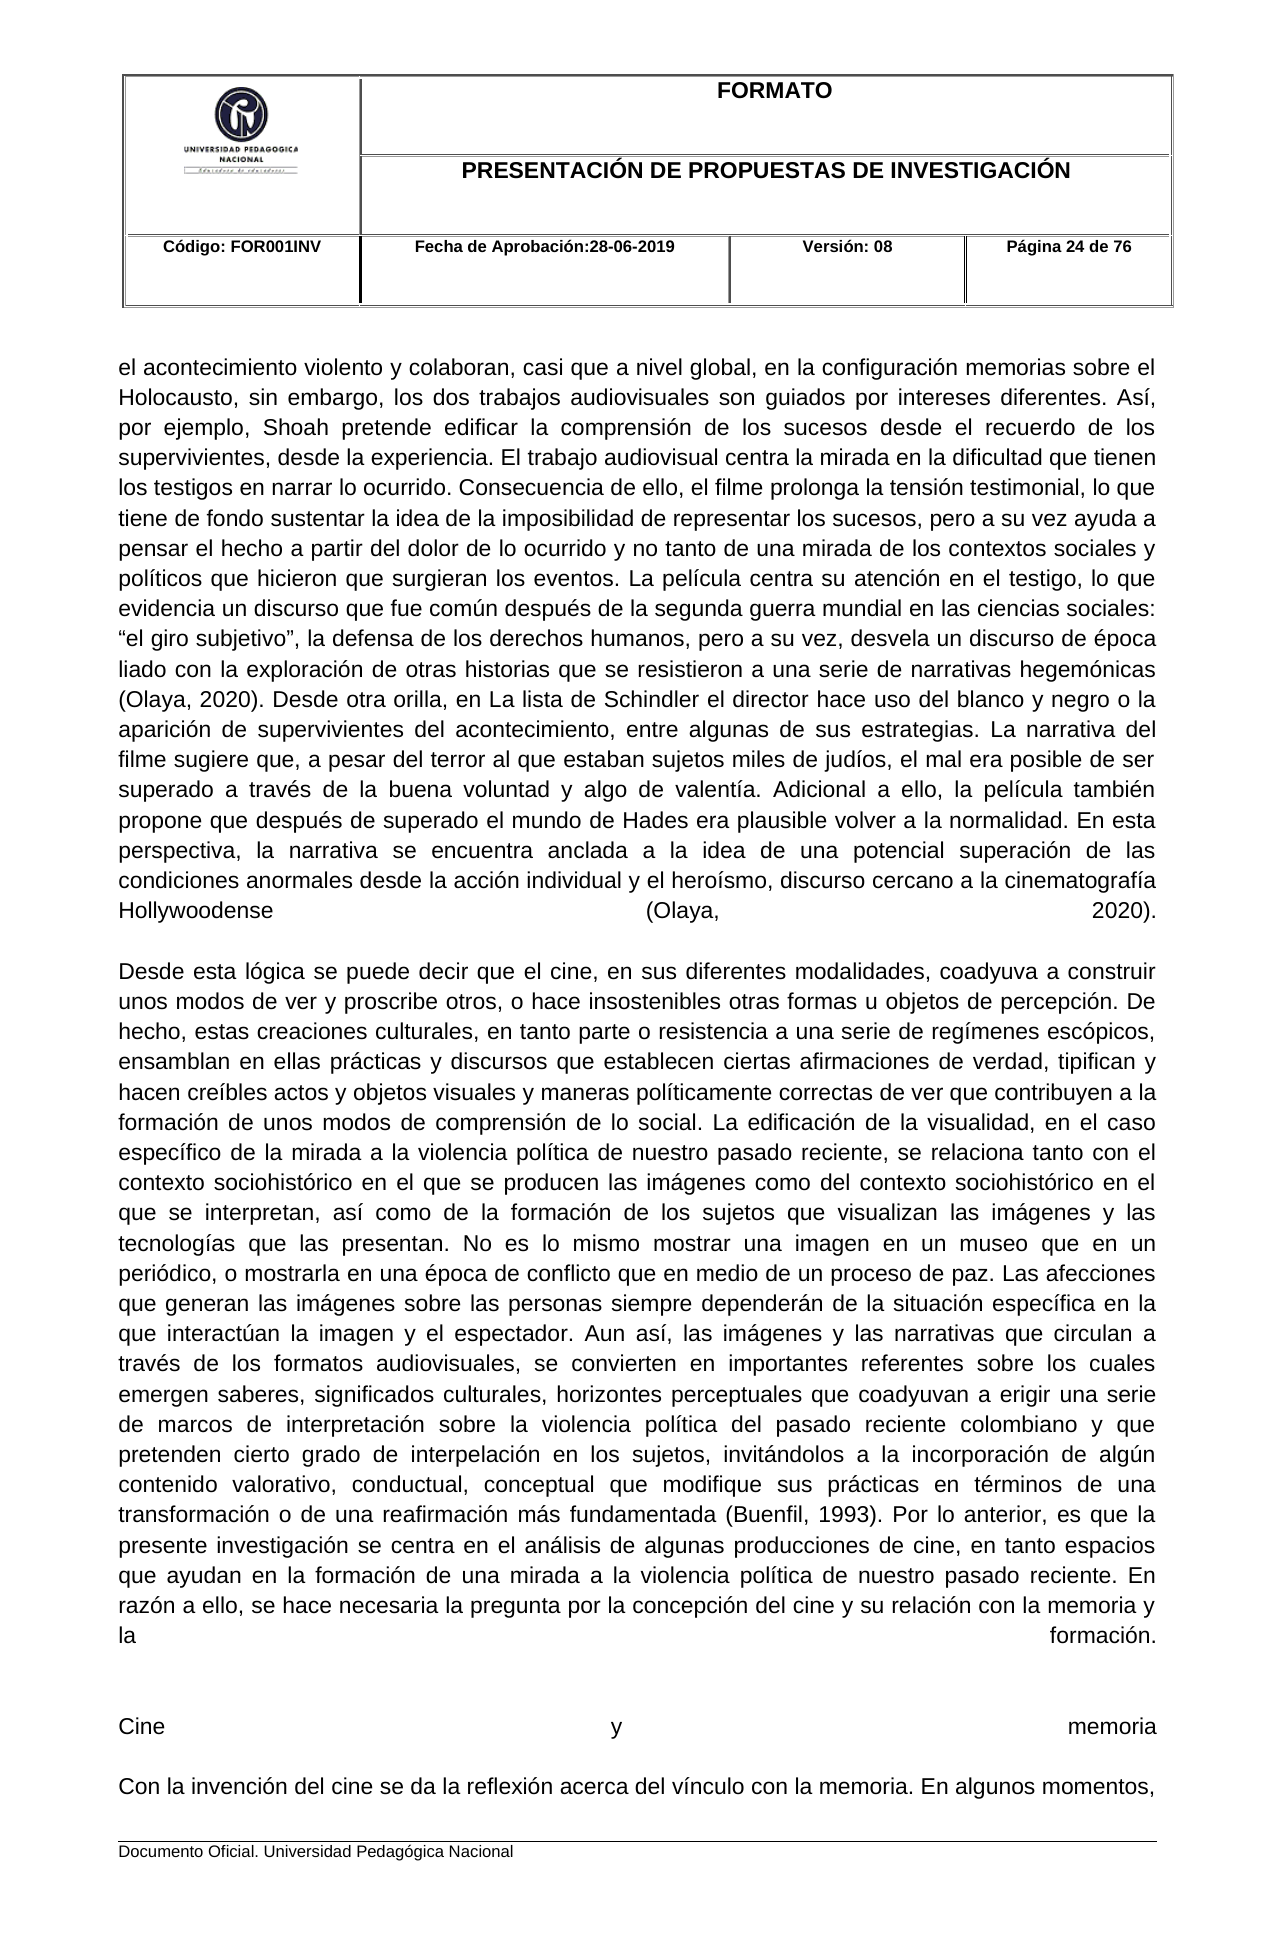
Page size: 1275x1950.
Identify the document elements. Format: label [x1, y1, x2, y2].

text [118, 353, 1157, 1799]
picture [184, 87, 300, 175]
